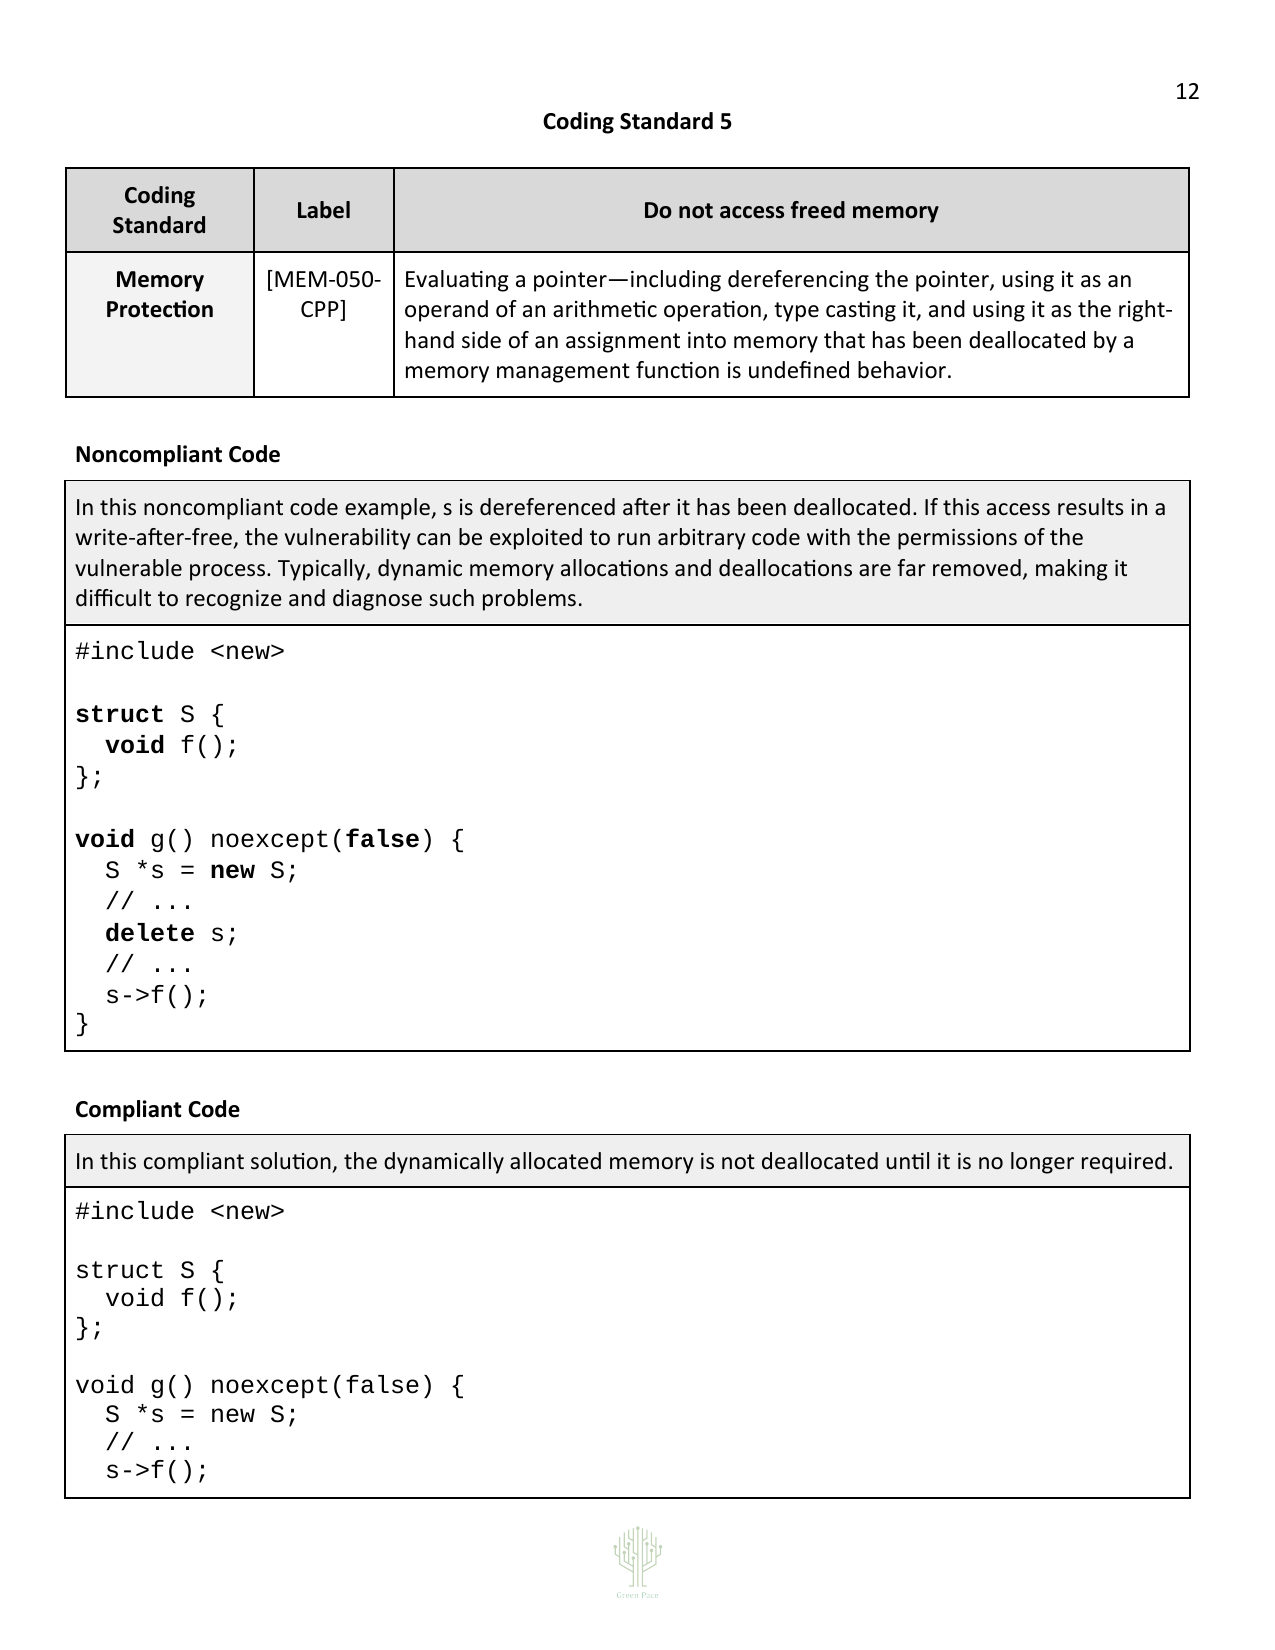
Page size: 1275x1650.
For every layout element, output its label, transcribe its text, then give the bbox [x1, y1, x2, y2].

table_cell Memory Protection [67, 253, 253, 396]
table_cell #include <new> struct S { void f(); }; void g() noexcept(false) { S *s = new S; // ... delete s; // ... s->f(); } [66, 626, 1189, 1050]
table_header Coding Standard [67, 169, 253, 251]
table_header Do not access freed memory [395, 169, 1188, 251]
table_cell Evaluating a pointer—including dereferencing the pointer, using it as an operand of an arithmetic operation, type casting it, and using it as the right-hand side of an assignment into memory that has been deallocated by a memory management function is undefined behavior. [395, 253, 1188, 396]
picture [605, 1521, 670, 1606]
table_cell In this noncompliant code example, s is dereferenced after it has been deallocated. If this access results in a write-after-free, the vulnerability can be exploited to run arbitrary code with the permissions of the vulnerable process. Typically, dynamic memory allocations and deallocations are far removed, making it difficult to recognize and diagnose such problems. [66, 481, 1189, 623]
table_header Compliant Code [65, 1082, 1189, 1134]
table_cell [MEM-050-CPP] [255, 253, 393, 396]
table_header Noncompliant Code [65, 428, 1189, 479]
table_cell In this compliant solution, the dynamically allocated memory is not deallocated until it is no longer required. [66, 1135, 1189, 1186]
subtitle Coding Standard 5 [75, 106, 1200, 136]
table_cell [66, 1188, 1189, 1497]
table_header Label [255, 169, 393, 251]
